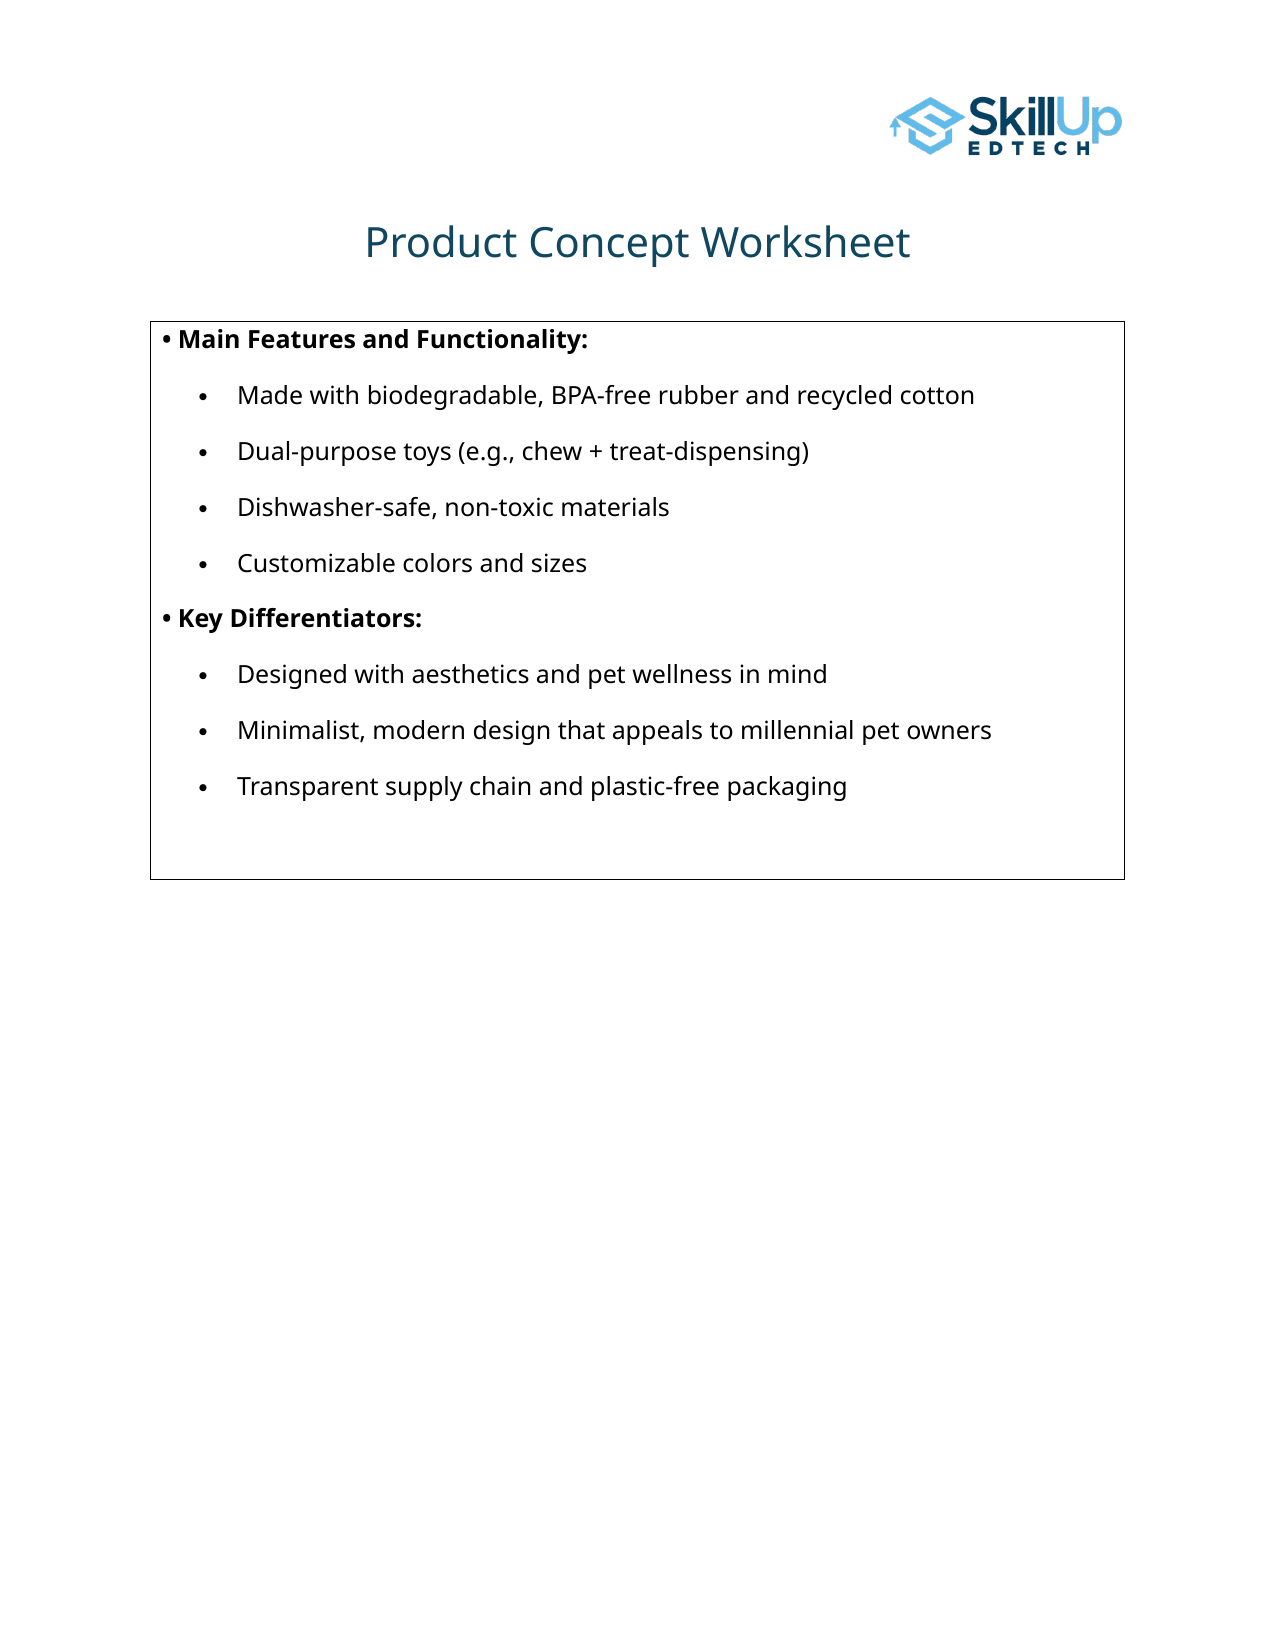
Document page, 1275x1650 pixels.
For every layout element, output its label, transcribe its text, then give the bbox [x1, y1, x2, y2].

picture [888, 75, 1125, 176]
